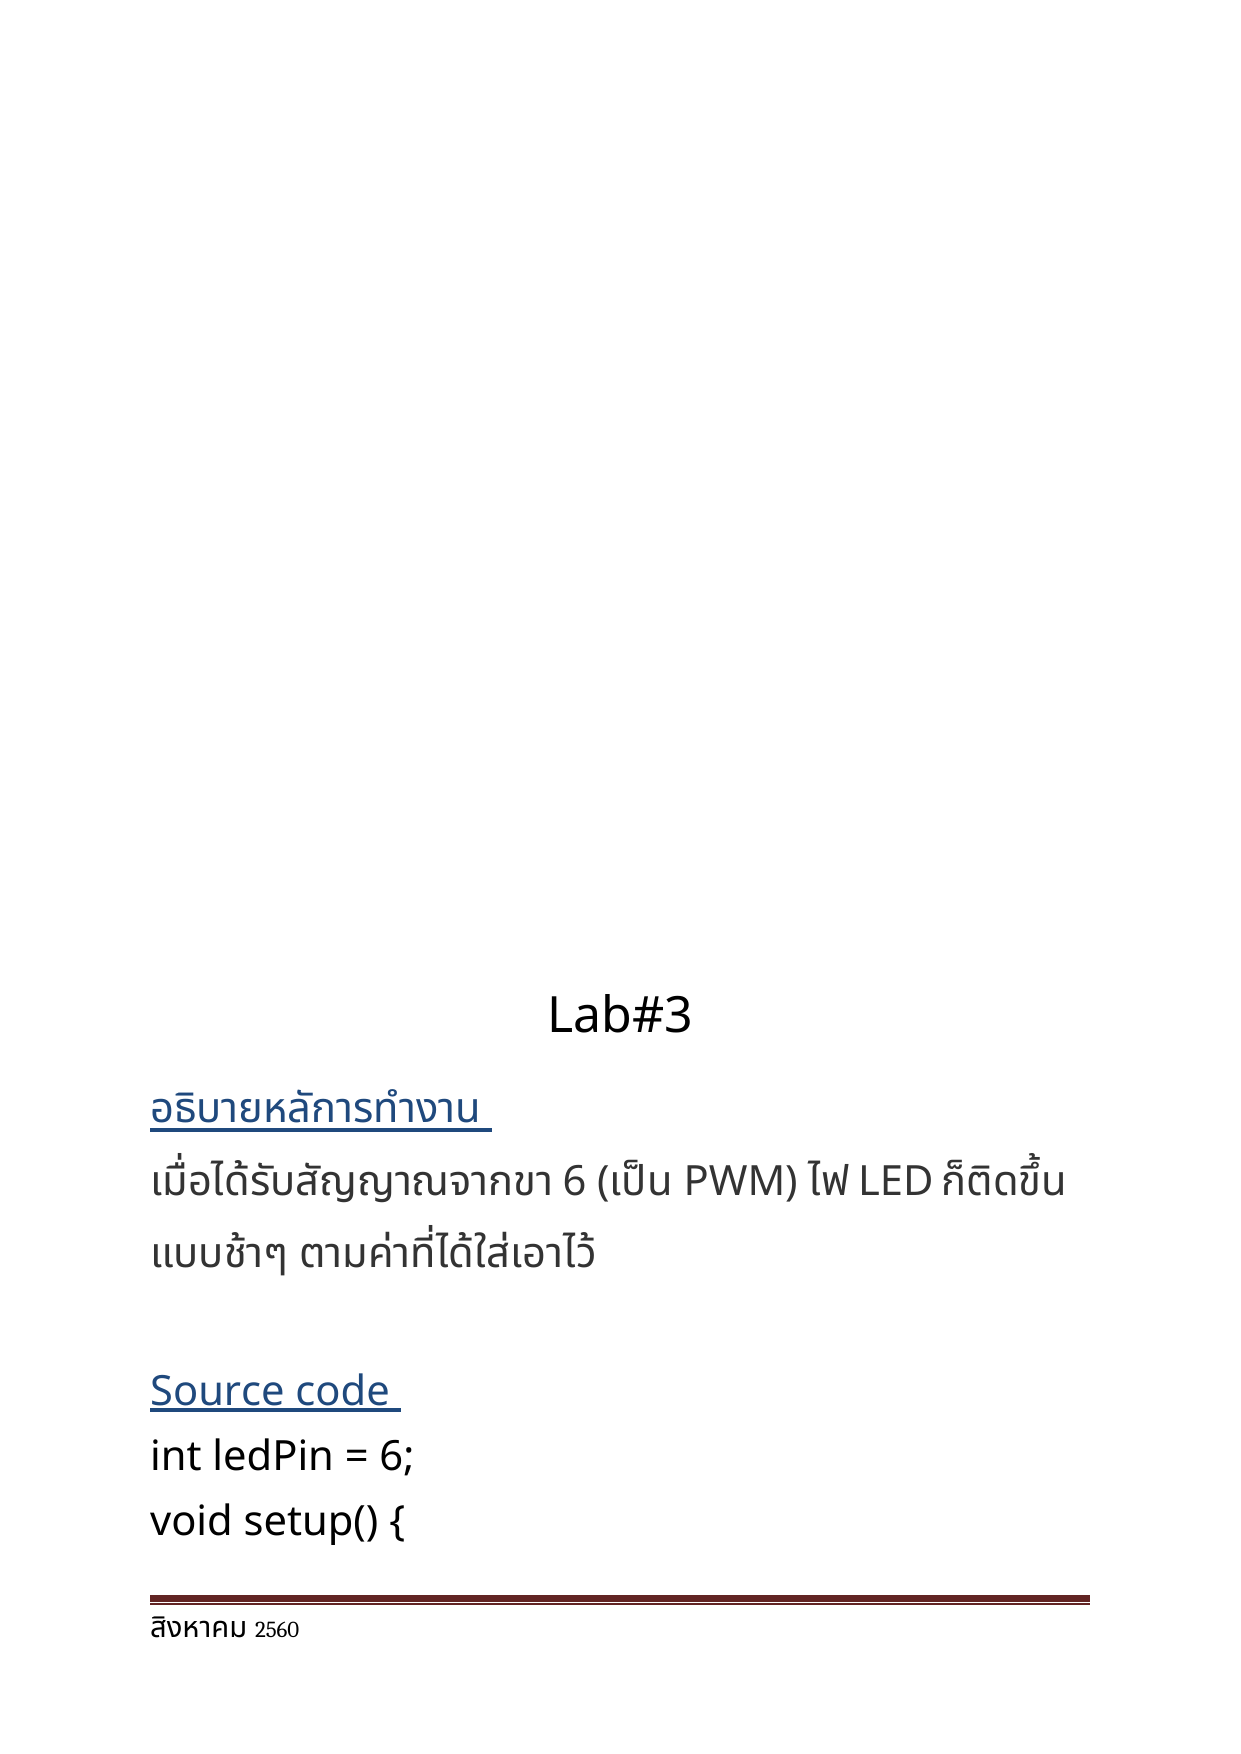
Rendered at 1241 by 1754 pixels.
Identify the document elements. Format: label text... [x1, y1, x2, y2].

text Lab#3 [150, 979, 1090, 1047]
text int ledPin = 6; [150, 1426, 1090, 1483]
text เมื่อได้รับสัญญาณจากขา6 (เป็น PWM) ไฟLEDก็ติดขึ้นแบบช้าๆ ตามค่าที่ได้ใส่เอาไว้ [150, 1150, 1090, 1286]
text อธิบายหลัการทำงาน [150, 1078, 1090, 1141]
text void setup() { [150, 1491, 1090, 1548]
text Source code [150, 1361, 1090, 1417]
